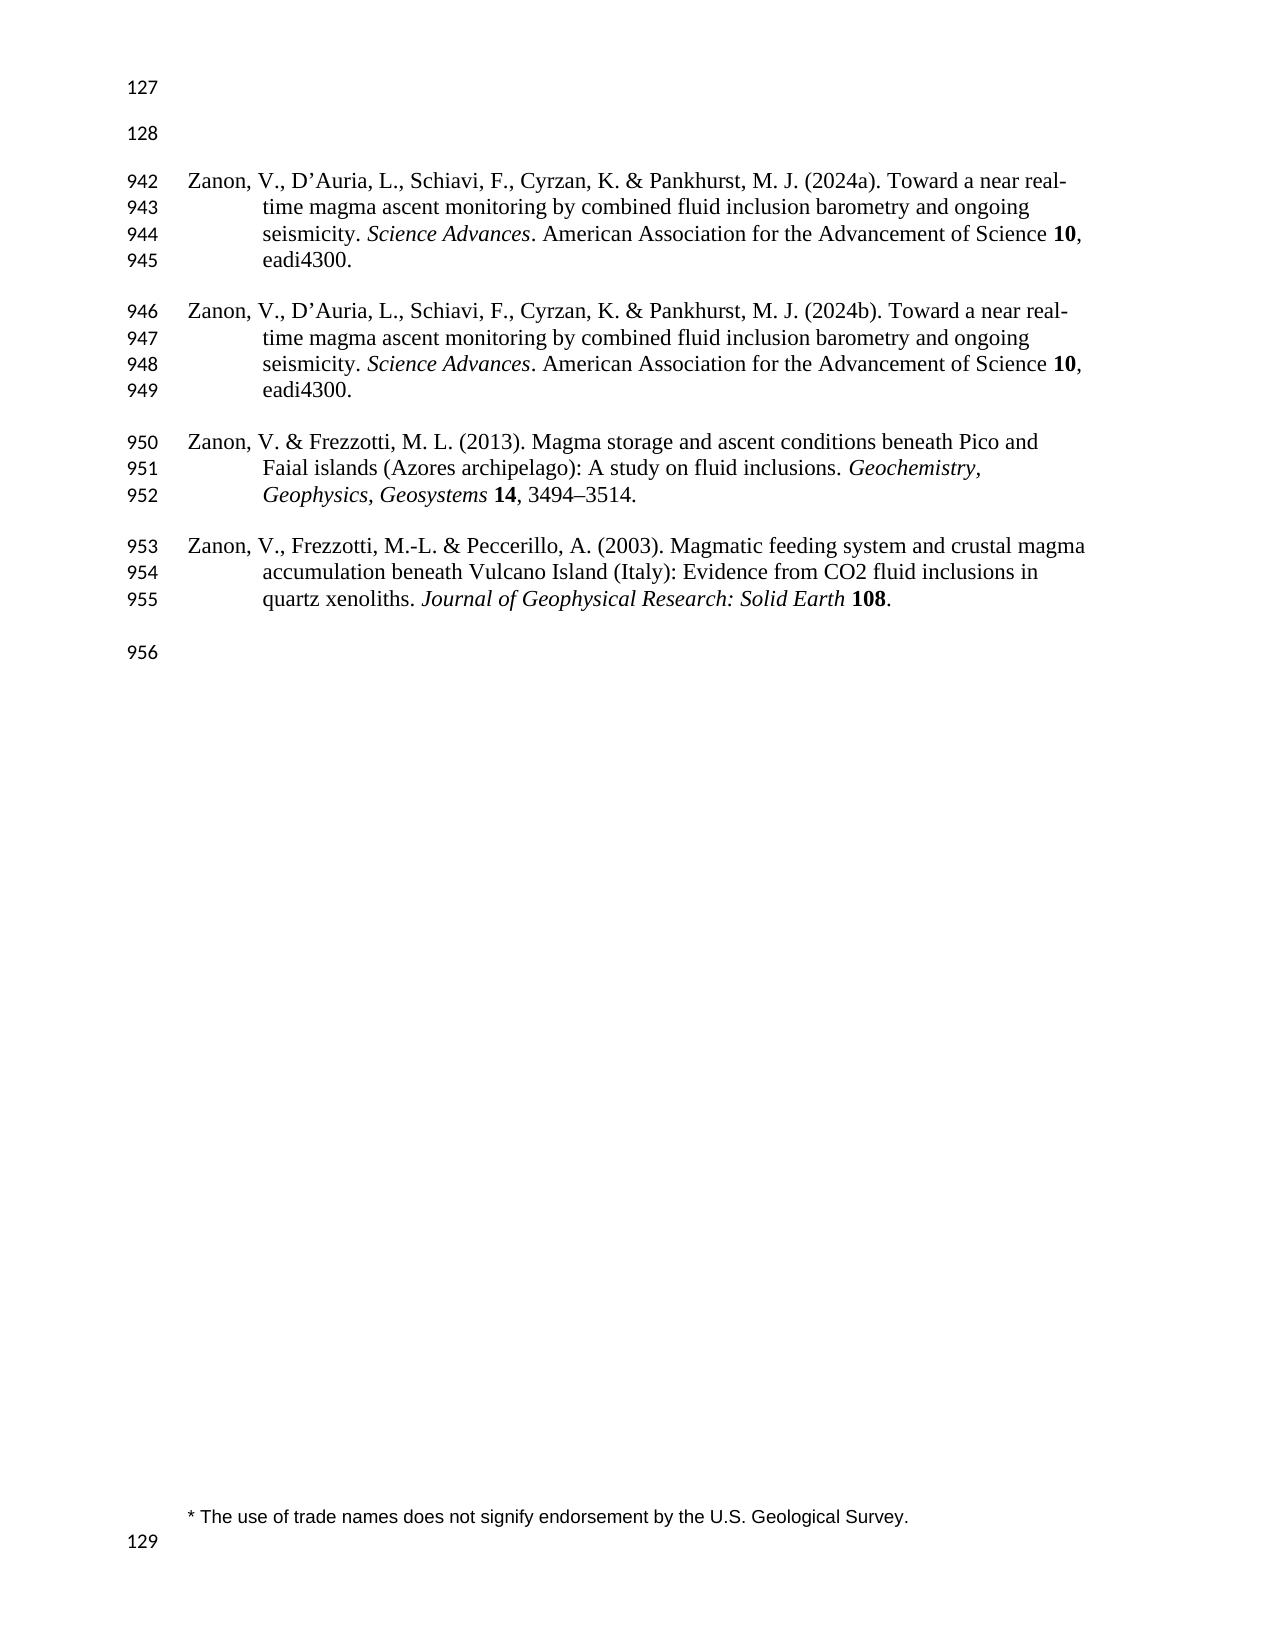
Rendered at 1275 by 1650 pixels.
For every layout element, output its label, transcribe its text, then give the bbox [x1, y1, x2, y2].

text Zanon, V. & Frezzotti, M. L. (2013). Magma storage and ascent conditions beneath Pico and Faial islands (Azores archipelago): A study on fluid inclusions. Geochemistry, Geophysics, Geosystems 14, 3494–3514. [187, 428, 1087, 507]
text Zanon, V., D’Auria, L., Schiavi, F., Cyrzan, K. & Pankhurst, M. J. (2024a). Toward a near real-time magma ascent monitoring by combined fluid inclusion barometry and ongoing seismicity. Science Advances. American Association for the Advancement of Science 10, eadi4300. [187, 167, 1087, 272]
text Zanon, V., Frezzotti, M.-L. & Peccerillo, A. (2003). Magmatic feeding system and crustal magma accumulation beneath Vulcano Island (Italy): Evidence from CO2 fluid inclusions in quartz xenoliths. Journal of Geophysical Research: Solid Earth 108. [187, 532, 1087, 611]
text Zanon, V., D’Auria, L., Schiavi, F., Cyrzan, K. & Pankhurst, M. J. (2024b). Toward a near real-time magma ascent monitoring by combined fluid inclusion barometry and ongoing seismicity. Science Advances. American Association for the Advancement of Science 10, eadi4300. [187, 297, 1087, 403]
